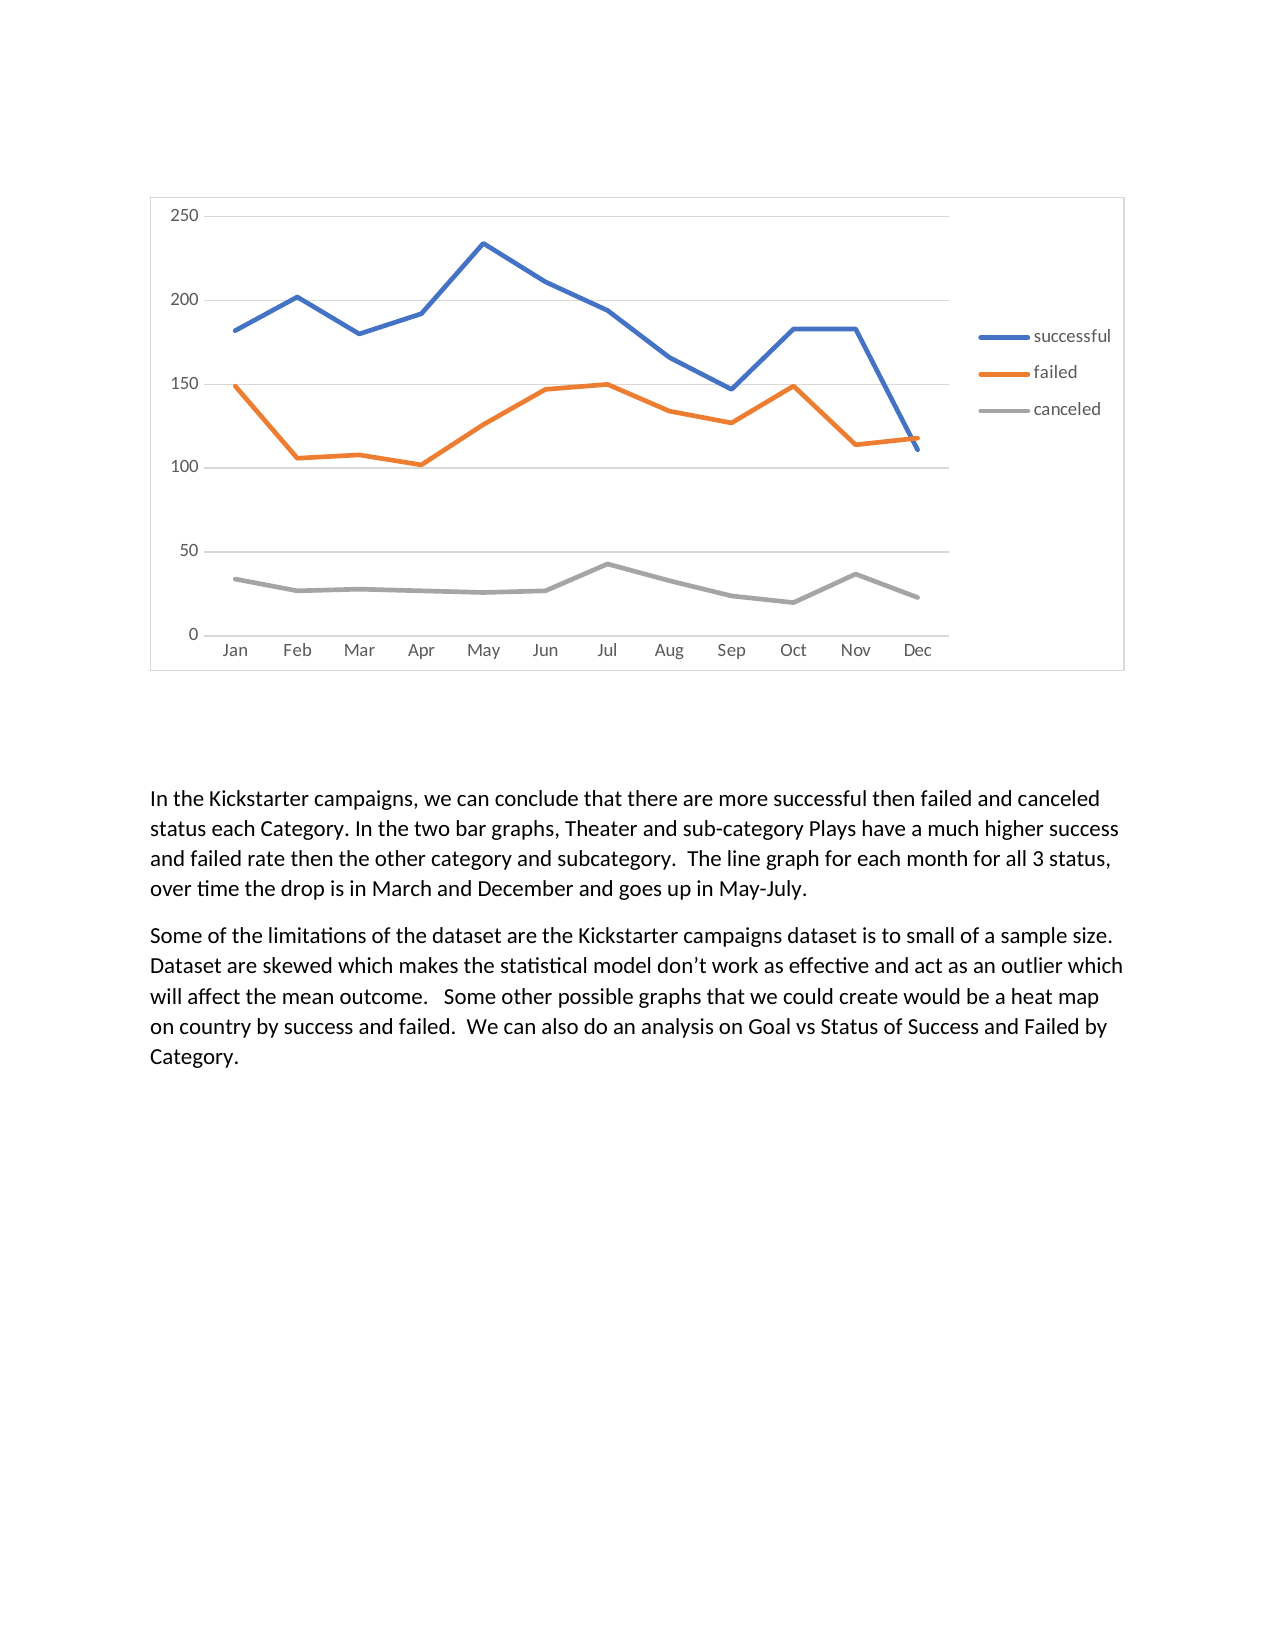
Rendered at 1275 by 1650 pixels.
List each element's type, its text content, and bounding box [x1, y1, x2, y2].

text In the Kickstarter campaigns, we can conclude that there are more successful then failed and canceled status each Category. In the two bar graphs, Theater and sub-category Plays have a much higher success and failed rate then the other category and subcategory. The line graph for each month for all 3 status, over time the drop is in March and December and goes up in May-July. [150, 784, 1125, 902]
text Some of the limitations of the dataset are the Kickstarter campaigns dataset is to small of a sample size. Dataset are skewed which makes the statistical model don’t work as effective and act as an outlier which will affect the mean outcome. Some other possible graphs that we could create would be a heat map on country by success and failed. We can also do an analysis on Goal vs Status of Success and Failed by Category. [150, 921, 1125, 1070]
